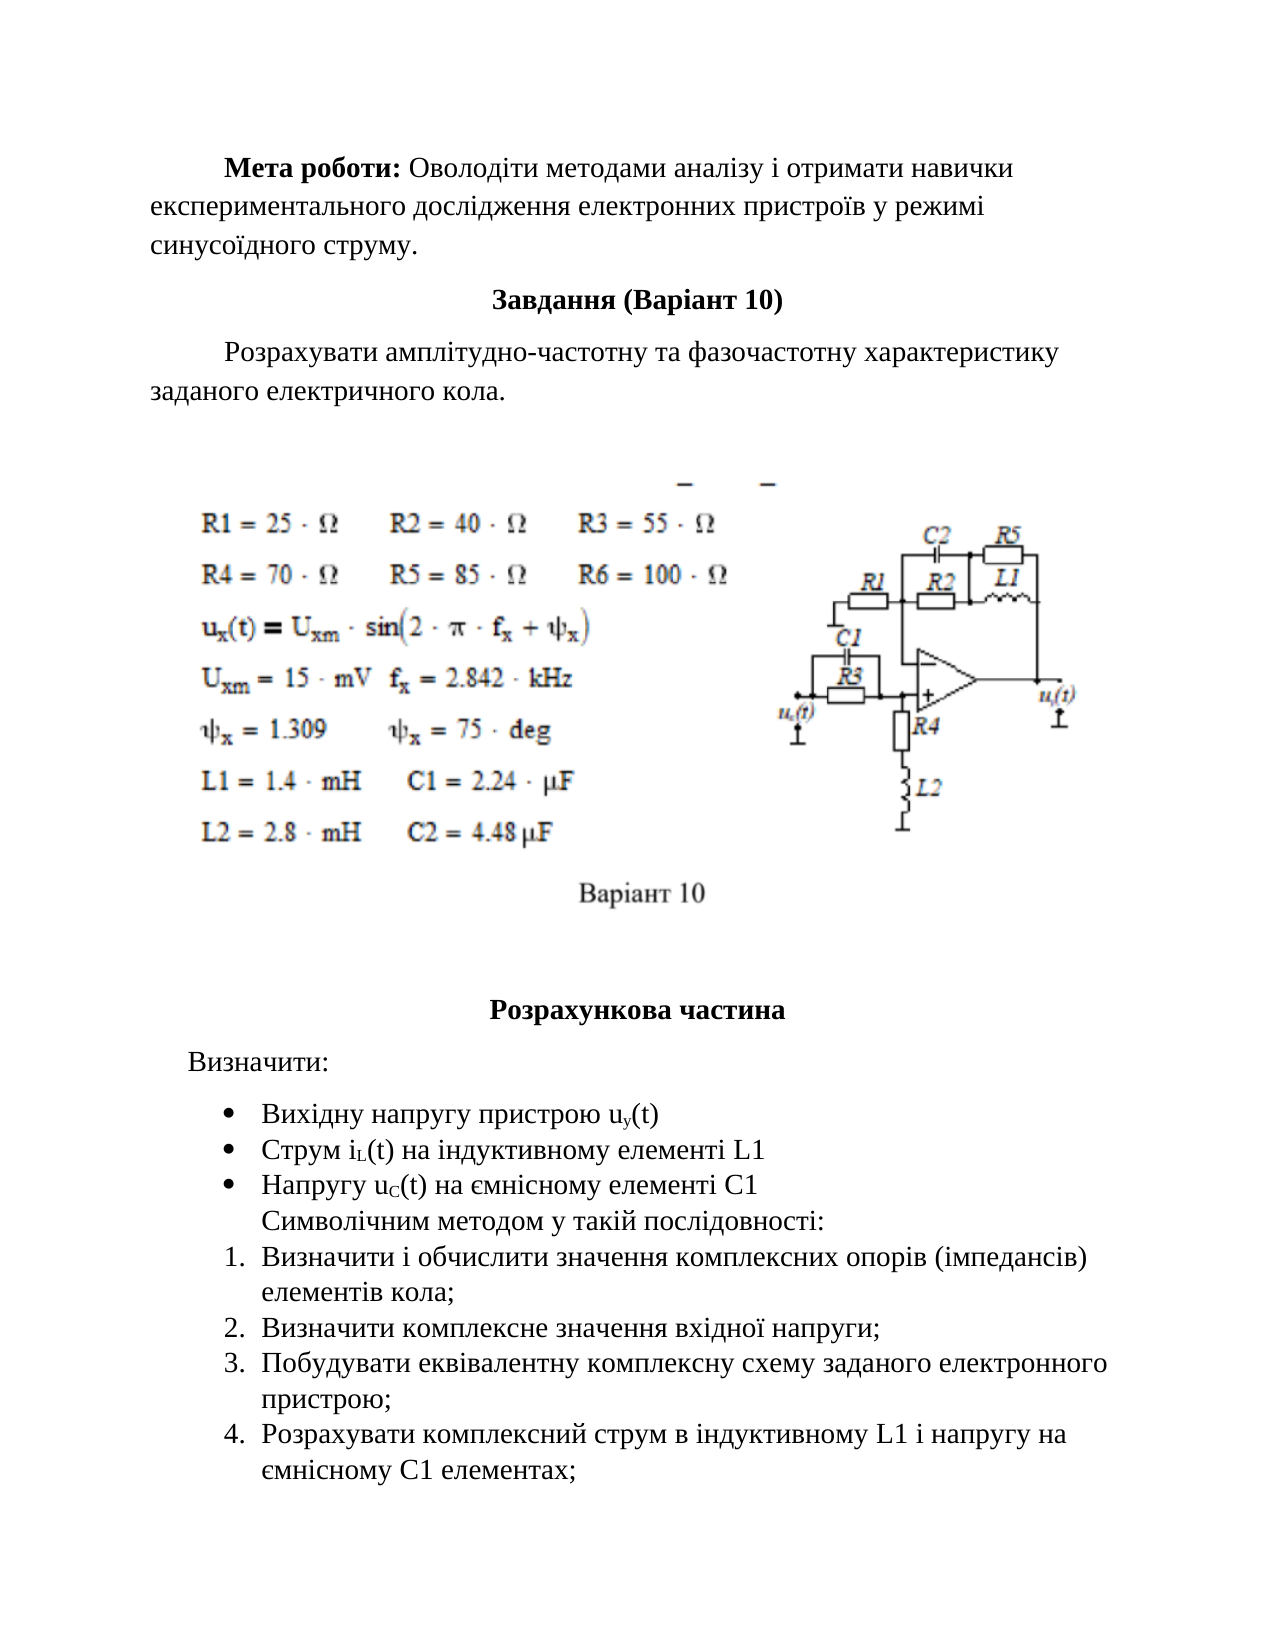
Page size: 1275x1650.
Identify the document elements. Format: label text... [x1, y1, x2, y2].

text Завдання (Варіант 10) [150, 282, 1125, 316]
list Розрахувати комплексний струм в індуктивному L1 і напругу на ємнісному C1 елементах; [224, 1416, 1125, 1485]
text Визначити: [187, 1044, 1125, 1078]
picture [150, 480, 1125, 974]
list Символічним методом у такій послідовності: [261, 1203, 1125, 1237]
list Визначити комплексне значення вхідної напруги; [224, 1310, 1125, 1343]
list Струм iL(t) на індуктивному елементі L1 [224, 1132, 1125, 1166]
text Розрахувати амплітудно-частотну та фазочастотну характеристику заданого електричного кола. [150, 334, 1125, 407]
list Вихідну напругу пристрою uy(t) [224, 1096, 1125, 1130]
text Розрахункова частина [150, 992, 1125, 1025]
text Мета роботи: Оволодіти методами аналізу і отримати навички експериментального дослідження електронних пристроїв у режимі синусоїдного струму. [150, 150, 1125, 261]
list Напругу uC(t) на ємнісному елементі C1 [224, 1167, 1125, 1201]
list Визначити і обчислити значення комплексних опорів (імпедансів) елементів кола; [224, 1239, 1125, 1308]
list Побудувати еквівалентну комплексну схему заданого електронного пристрою; [224, 1345, 1125, 1414]
